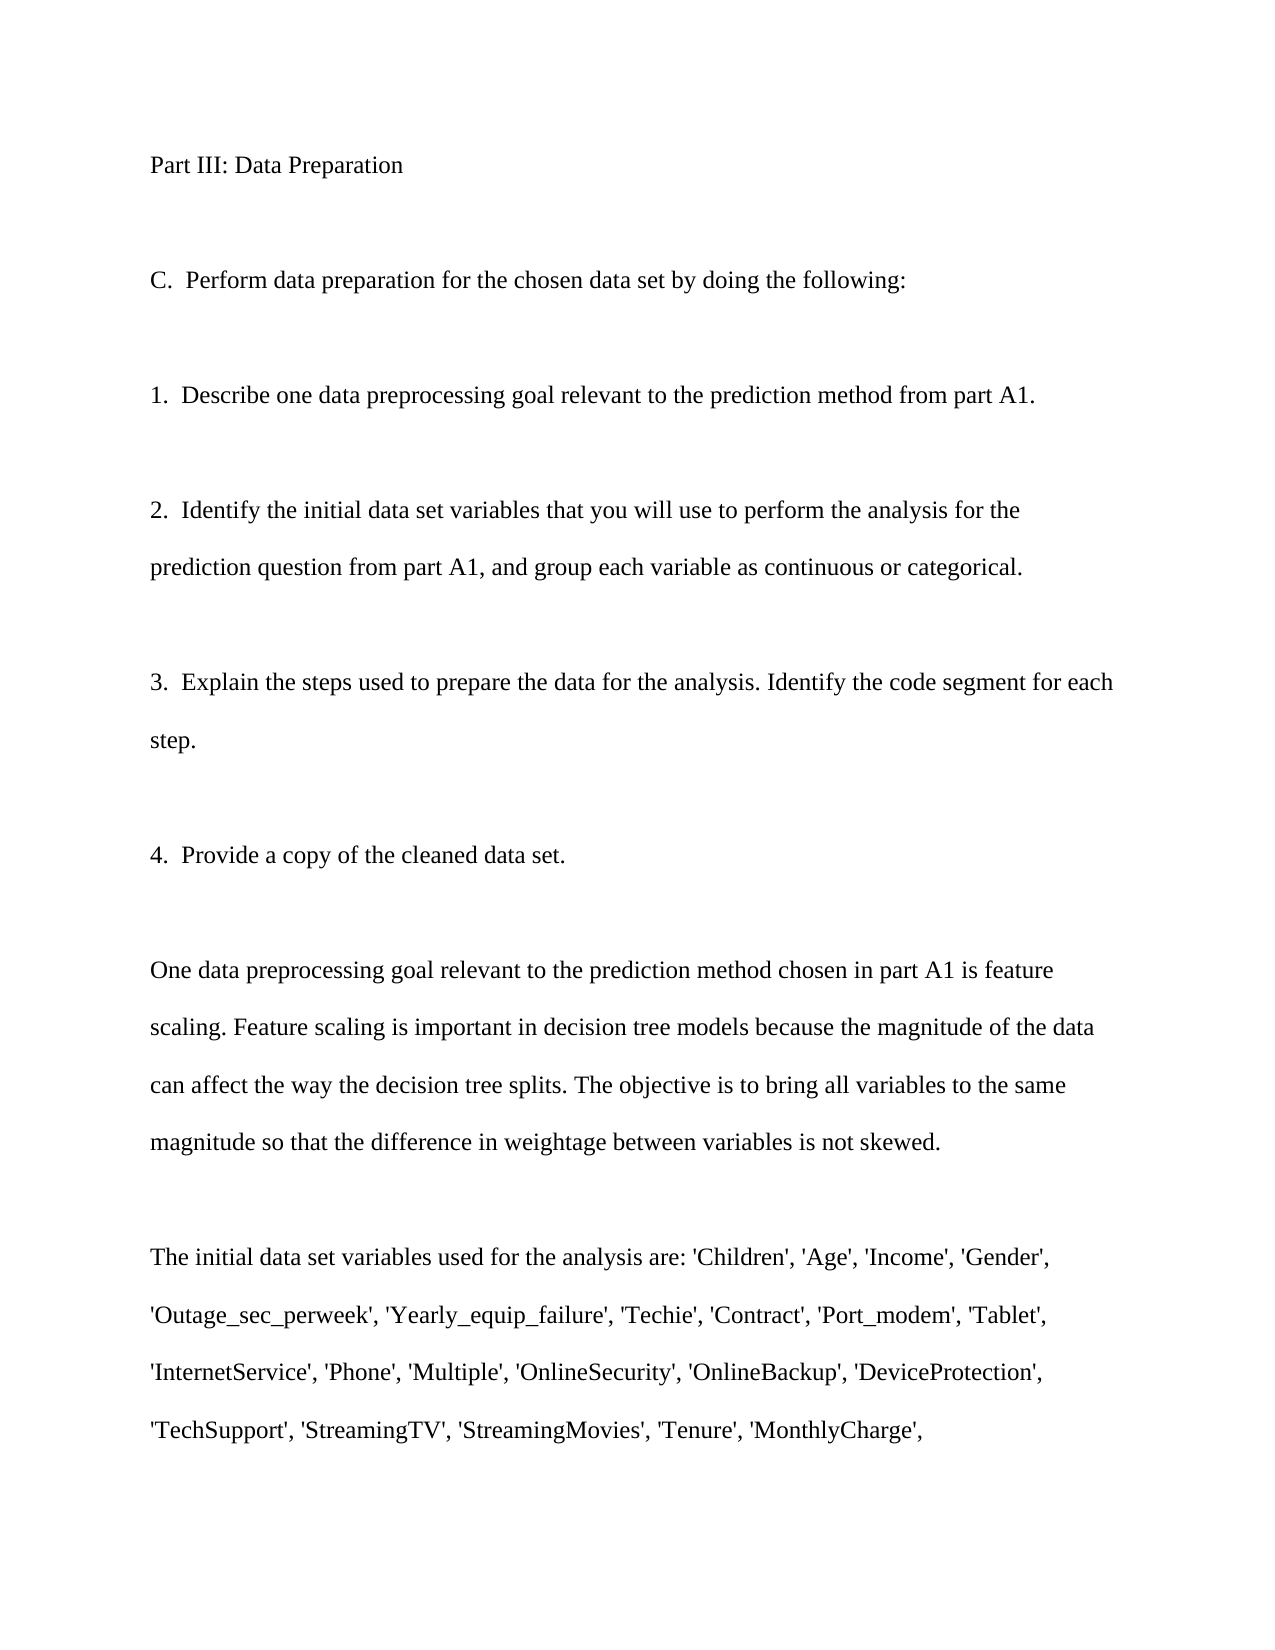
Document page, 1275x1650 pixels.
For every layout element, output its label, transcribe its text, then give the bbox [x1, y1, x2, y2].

text C. Perform data preparation for the chosen data set by doing the following: [150, 265, 1125, 294]
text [150, 1242, 1125, 1444]
text 1. Describe one data preprocessing goal relevant to the prediction method from part A1. [150, 380, 1125, 409]
text 2. Identify the initial data set variables that you will use to perform the analysis for the prediction question from part A1, and group each variable as continuous or categorical. [150, 495, 1125, 581]
text 3. Explain the steps used to prepare the data for the analysis. Identify the code segment for each step. [150, 667, 1125, 754]
text One data preprocessing goal relevant to the prediction method chosen in part A1 is feature scaling. Feature scaling is important in decision tree models because the magnitude of the data can affect the way the decision tree splits. The objective is to bring all variables to the same magnitude so that the difference in weightage between variables is not skewed. [150, 955, 1125, 1156]
text 4. Provide a copy of the cleaned data set. [150, 840, 1125, 869]
text Part III: Data Preparation [150, 150, 1125, 179]
